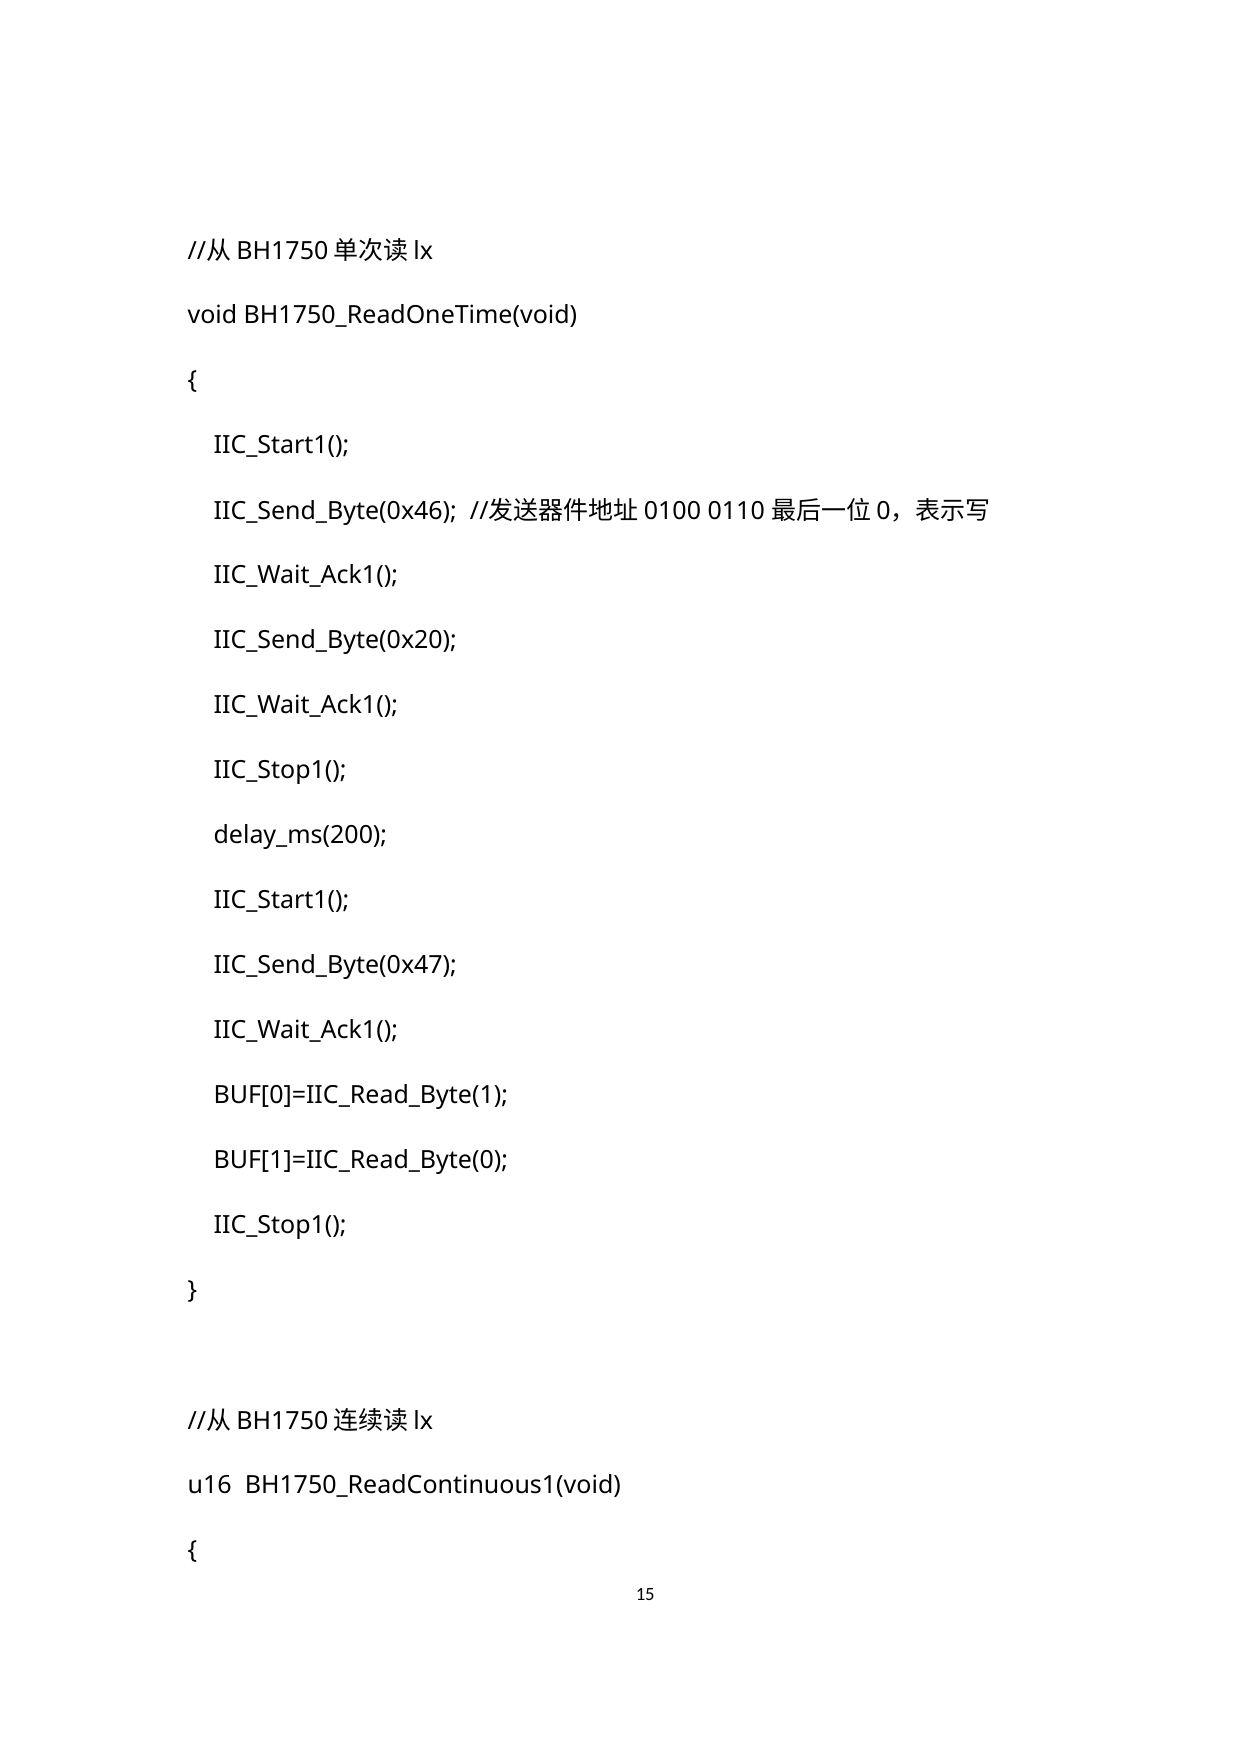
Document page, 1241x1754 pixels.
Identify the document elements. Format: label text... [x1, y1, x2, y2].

text u16 BH1750_ReadContinuous1(void) [187, 1451, 1053, 1516]
text IIC_Wait_Ack1(); [187, 541, 1053, 606]
text BUF[1]=IIC_Read_Byte(0); [187, 1126, 1053, 1191]
text //从BH1750连续读lx [187, 1386, 1053, 1451]
text IIC_Stop1(); [187, 736, 1053, 801]
text IIC_Send_Byte(0x20); [187, 606, 1053, 671]
text IIC_Stop1(); [187, 1191, 1053, 1256]
text { [187, 346, 1053, 411]
text IIC_Wait_Ack1(); [187, 671, 1053, 736]
text { [187, 1516, 1053, 1581]
text delay_ms(200); [187, 801, 1053, 866]
text IIC_Send_Byte(0x47); [187, 931, 1053, 996]
text BUF[0]=IIC_Read_Byte(1); [187, 1061, 1053, 1126]
text IIC_Start1(); [187, 866, 1053, 931]
text void BH1750_ReadOneTime(void) [187, 281, 1053, 346]
text IIC_Wait_Ack1(); [187, 996, 1053, 1061]
text } [187, 1256, 1053, 1321]
text //从BH1750单次读lx [187, 216, 1053, 281]
text IIC_Start1(); [187, 411, 1053, 476]
text IIC_Send_Byte(0x46); //发送器件地址0100 0110 最后一位0，表示写 [187, 476, 1053, 541]
